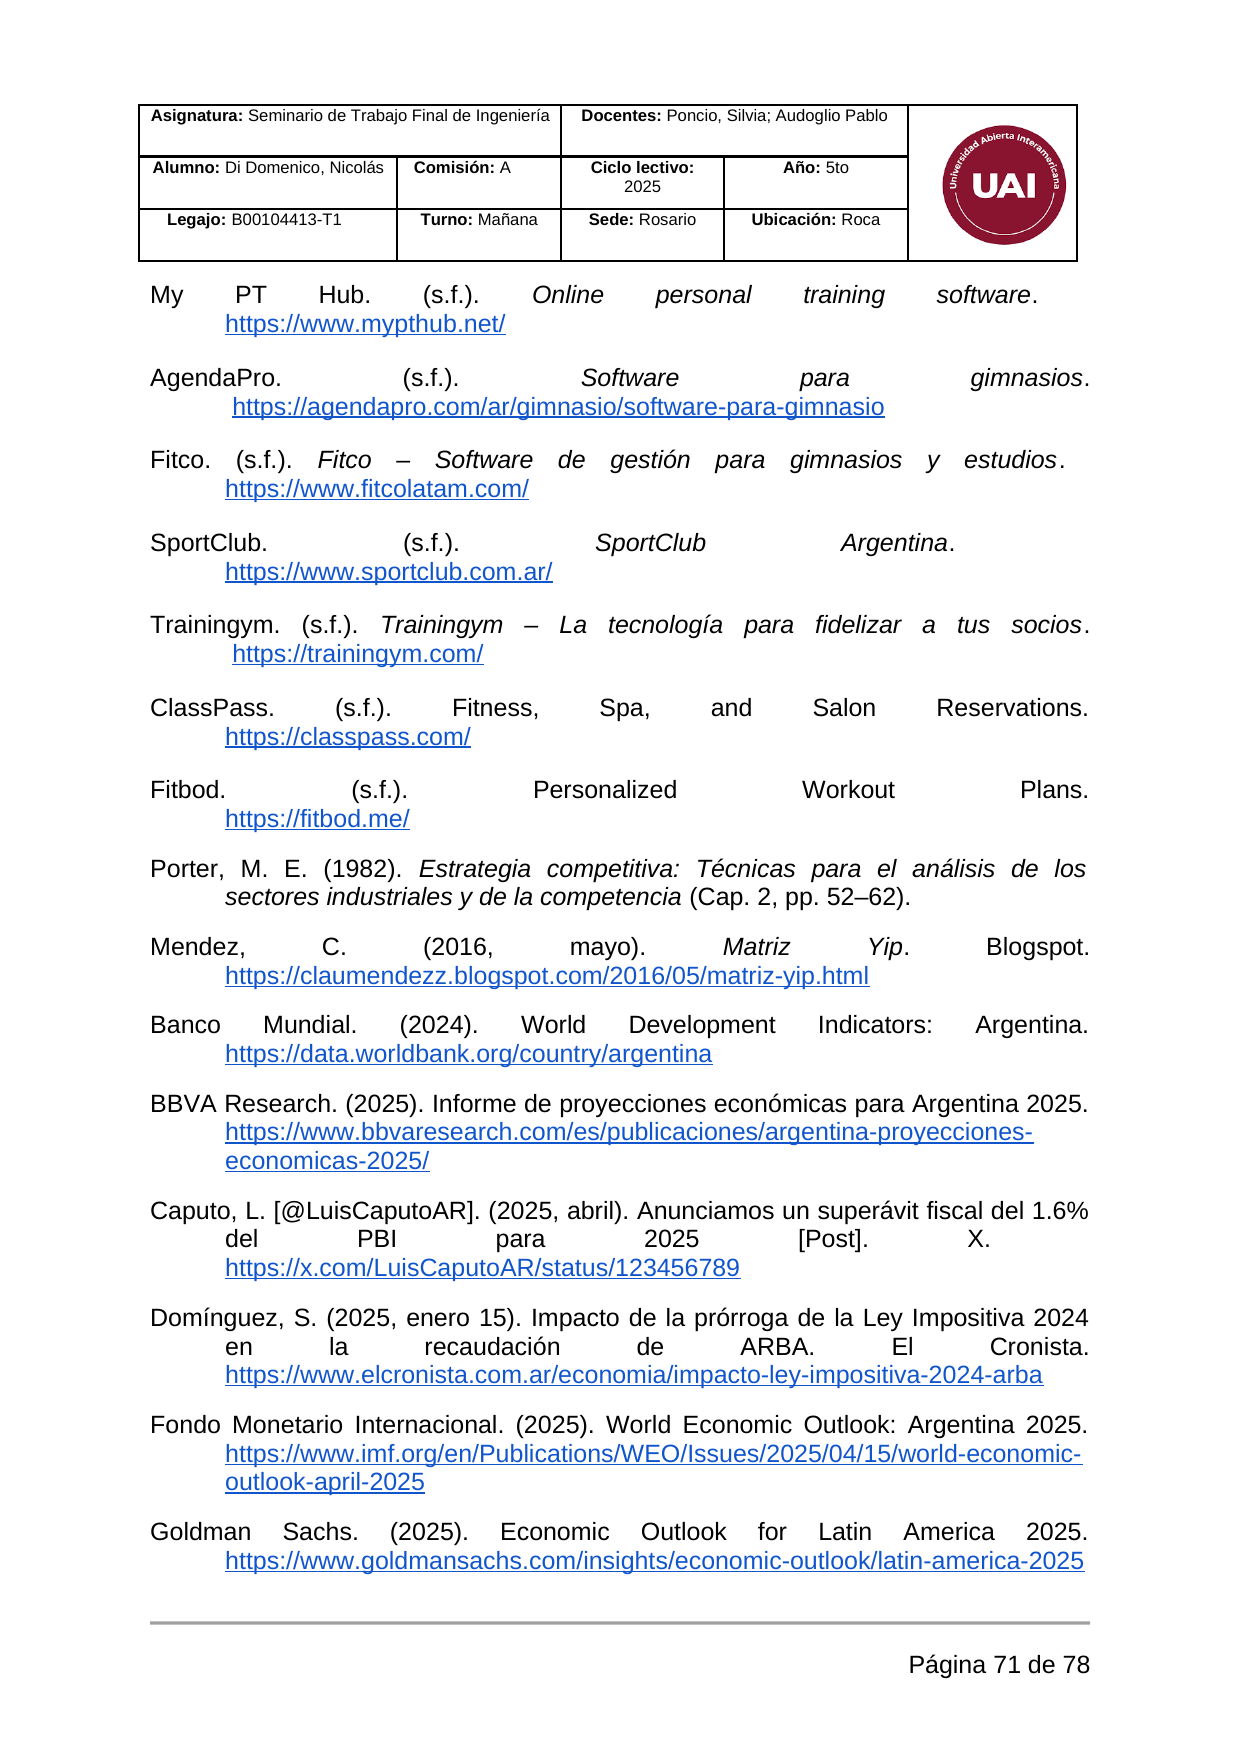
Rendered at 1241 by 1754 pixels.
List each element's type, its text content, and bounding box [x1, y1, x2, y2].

text Domínguez, S. (2025, enero 15). Impacto de la prórroga de la Ley Impositiva 2024 en la recaudación de ARBA. El Cronista. https://www.elcronista.com.ar/economia/impacto-ley-impositiva-2024-arba [150, 1303, 1090, 1389]
text Mendez, C. (2016, mayo). Matriz Yip. Blogspot. https://claumendezz.blogspot.com/2016/05/matriz-yip.html [150, 932, 1090, 989]
text SportClub. (s.f.). SportClub Argentina. https://www.sportclub.com.ar/ [150, 528, 1090, 585]
text Banco Mundial. (2024). World Development Indicators: Argentina. https://data.worldbank.org/country/argentina [150, 1010, 1090, 1068]
text Fitbod. (s.f.). Personalized Workout Plans. https://fitbod.me/ [150, 775, 1090, 833]
picture [939, 118, 1068, 150]
text My PT Hub. (s.f.). Online personal training software. https://www.mypthub.net/ [150, 150, 1090, 338]
text Fondo Monetario Internacional. (2025). World Economic Outlook: Argentina 2025. https://www.imf.org/en/Publications/WEO/Issues/2025/04/15/world-economic-outlook-april-2025 [150, 1410, 1090, 1496]
text ClassPass. (s.f.). Fitness, Spa, and Salon Reservations. https://classpass.com/ [150, 693, 1090, 750]
text Caputo, L. [@LuisCaputoAR]. (2025, abril). Anunciamos un superávit fiscal del 1.6% del PBI para 2025 [Post]. X. https://x.com/LuisCaputoAR/status/123456789 [150, 1196, 1090, 1282]
text BBVA Research. (2025). Informe de proyecciones económicas para Argentina 2025. https://www.bbvaresearch.com/es/publicaciones/argentina-proyecciones-economicas-2025/ [150, 1089, 1090, 1175]
text Trainingym. (s.f.). Trainingym – La tecnología para fidelizar a tus socios. https://trainingym.com/ [150, 610, 1090, 668]
text AgendaPro. (s.f.). Software para gimnasios. https://agendapro.com/ar/gimnasio/software-para-gimnasio [150, 363, 1090, 420]
text Fitco. (s.f.). Fitco – Software de gestión para gimnasios y estudios. https://www.fitcolatam.com/ [150, 445, 1090, 503]
text Porter, M. E. (1982). Estrategia competitiva: Técnicas para el análisis de los sectores industriales y de la competencia (Cap. 2, pp. 52–62). [150, 854, 1090, 911]
text Goldman Sachs. (2025). Economic Outlook for Latin America 2025. https://www.goldmansachs.com/insights/economic-outlook/latin-america-2025 [150, 1517, 1090, 1574]
